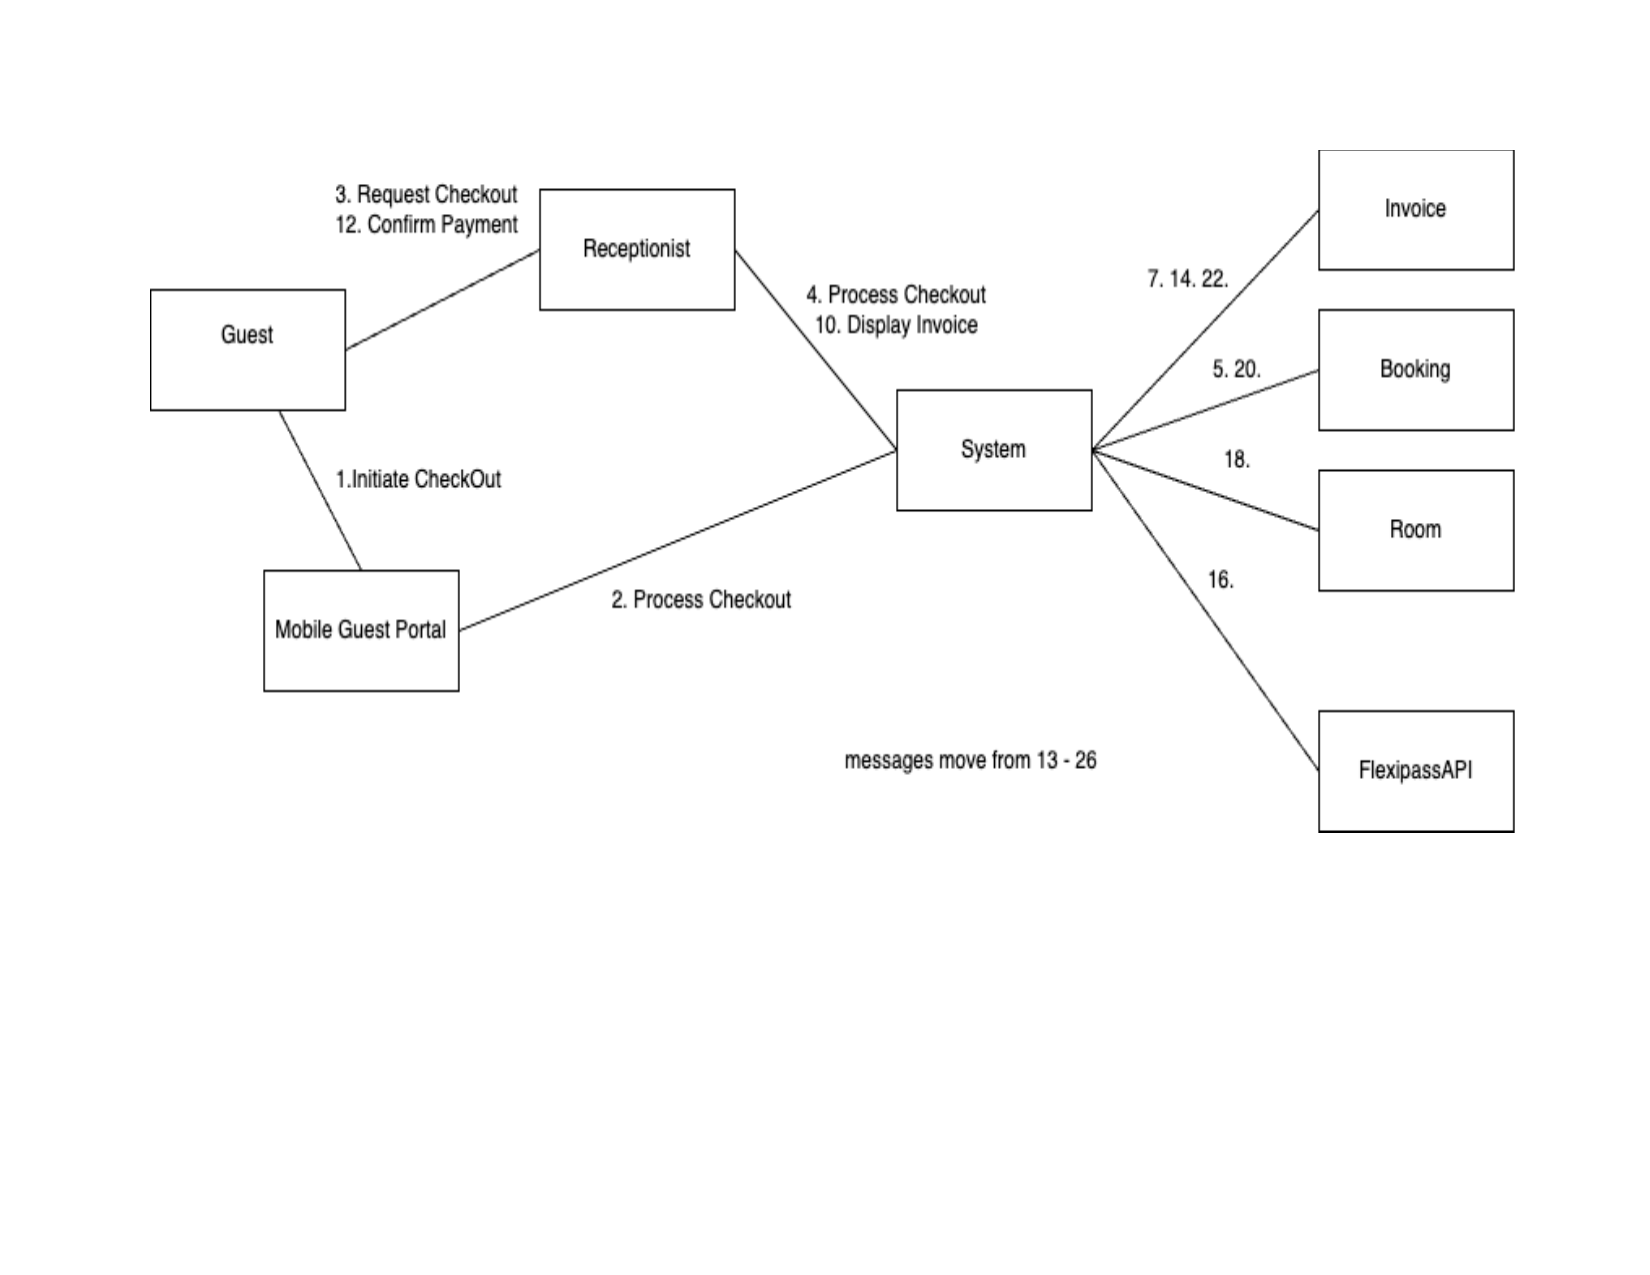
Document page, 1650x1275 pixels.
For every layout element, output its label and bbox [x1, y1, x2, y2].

picture [150, 150, 1515, 833]
